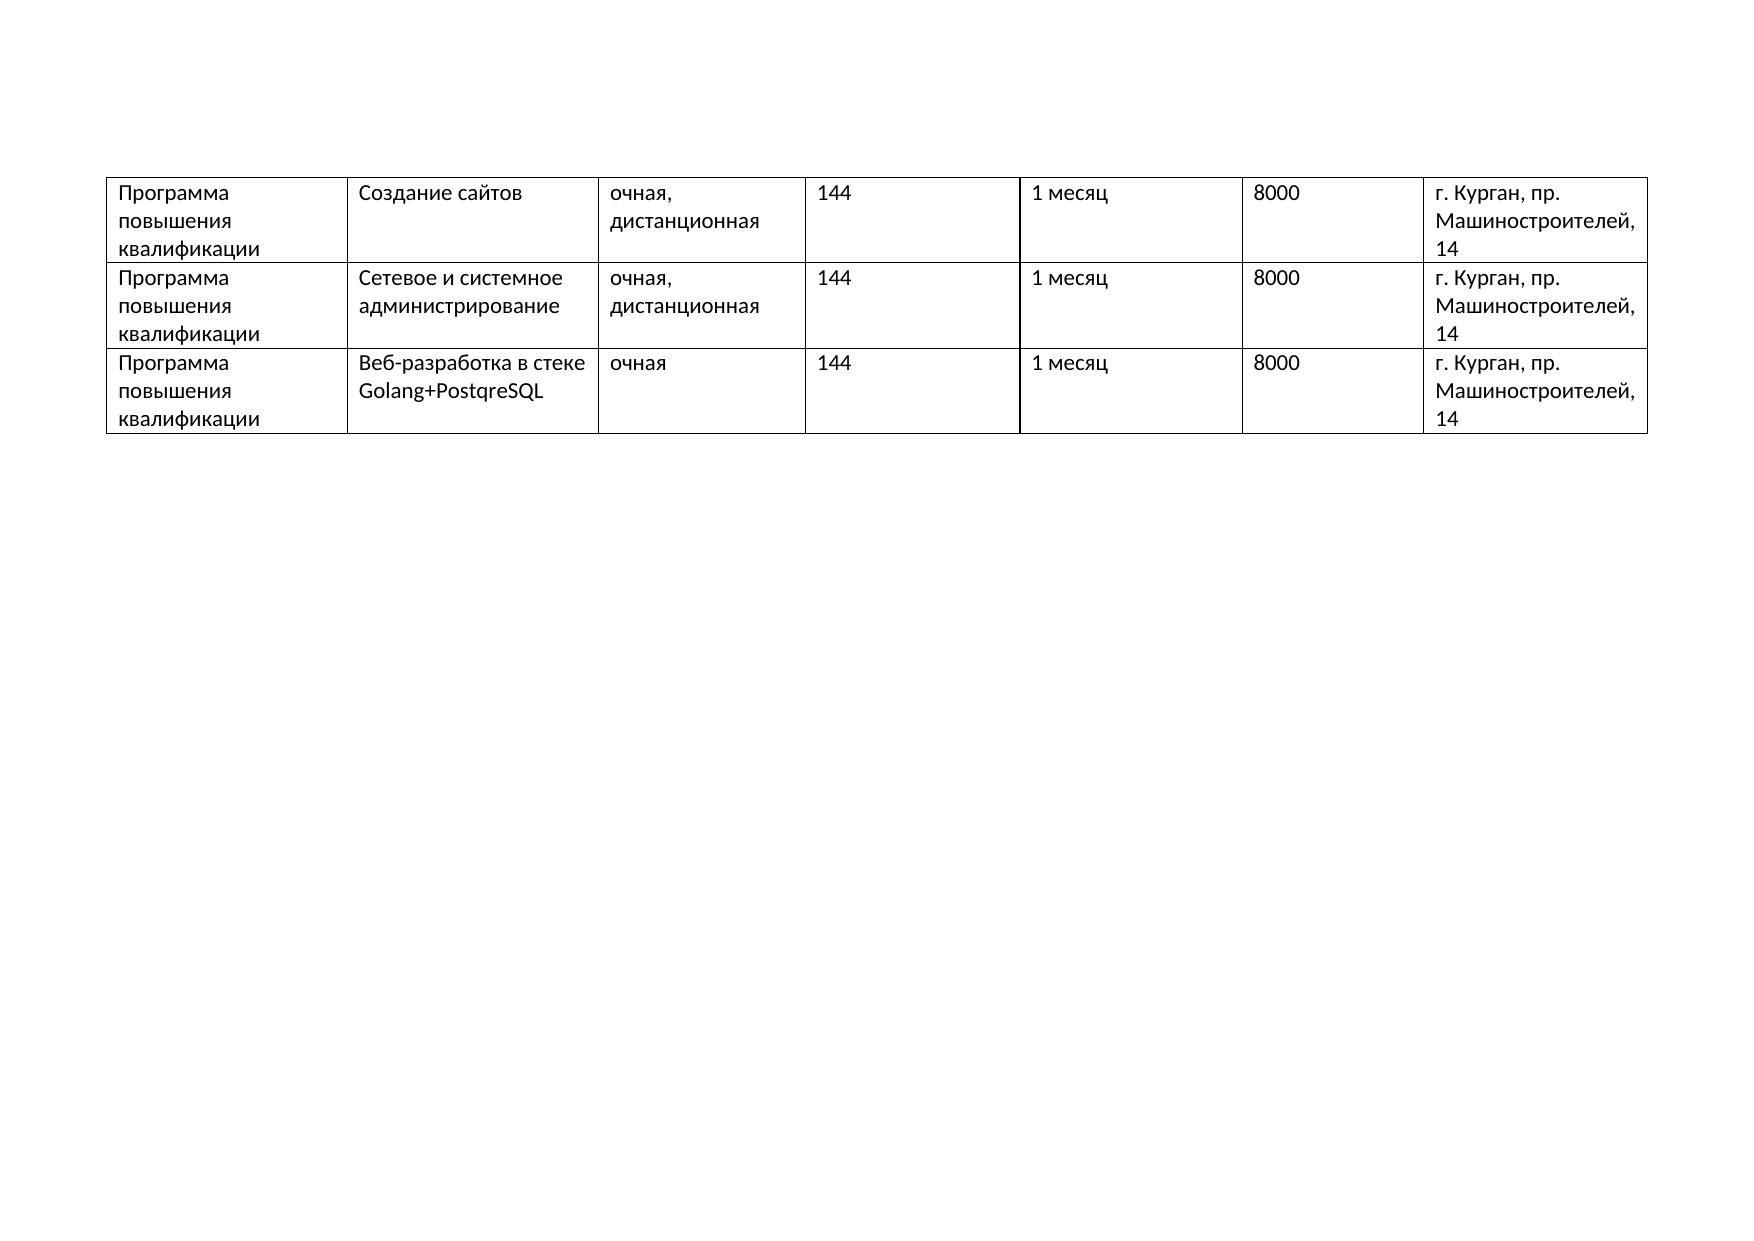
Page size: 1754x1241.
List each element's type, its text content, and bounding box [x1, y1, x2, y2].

table_cell 8000 [1243, 349, 1423, 432]
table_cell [1424, 178, 1647, 262]
table_cell очная [599, 349, 805, 432]
table_cell очная, дистанционная [599, 263, 805, 347]
table_cell Сетевое и системное администрирование [348, 263, 598, 347]
table_cell 1 месяц [1021, 178, 1242, 262]
table_cell 1 месяц [1021, 263, 1242, 347]
table_cell Программа повышения квалификации [107, 263, 347, 347]
table_cell 144 [806, 178, 1019, 262]
table_cell 8000 [1243, 263, 1423, 347]
table_cell 1 месяц [1021, 349, 1242, 432]
table_cell Создание сайтов [348, 178, 598, 262]
table_cell Программа повышения квалификации [107, 349, 347, 432]
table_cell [599, 178, 805, 262]
table_cell 8000 [1243, 178, 1423, 262]
table_cell 144 [806, 349, 1019, 432]
table_cell г. Курган, пр. Машиностроителей, 14 [1424, 349, 1647, 432]
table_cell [107, 178, 347, 262]
table_cell г. Курган, пр. Машиностроителей, 14 [1424, 263, 1647, 347]
table_cell Веб-разработка в стеке Golang+PostqreSQL [348, 349, 598, 432]
table_cell 144 [806, 263, 1019, 347]
